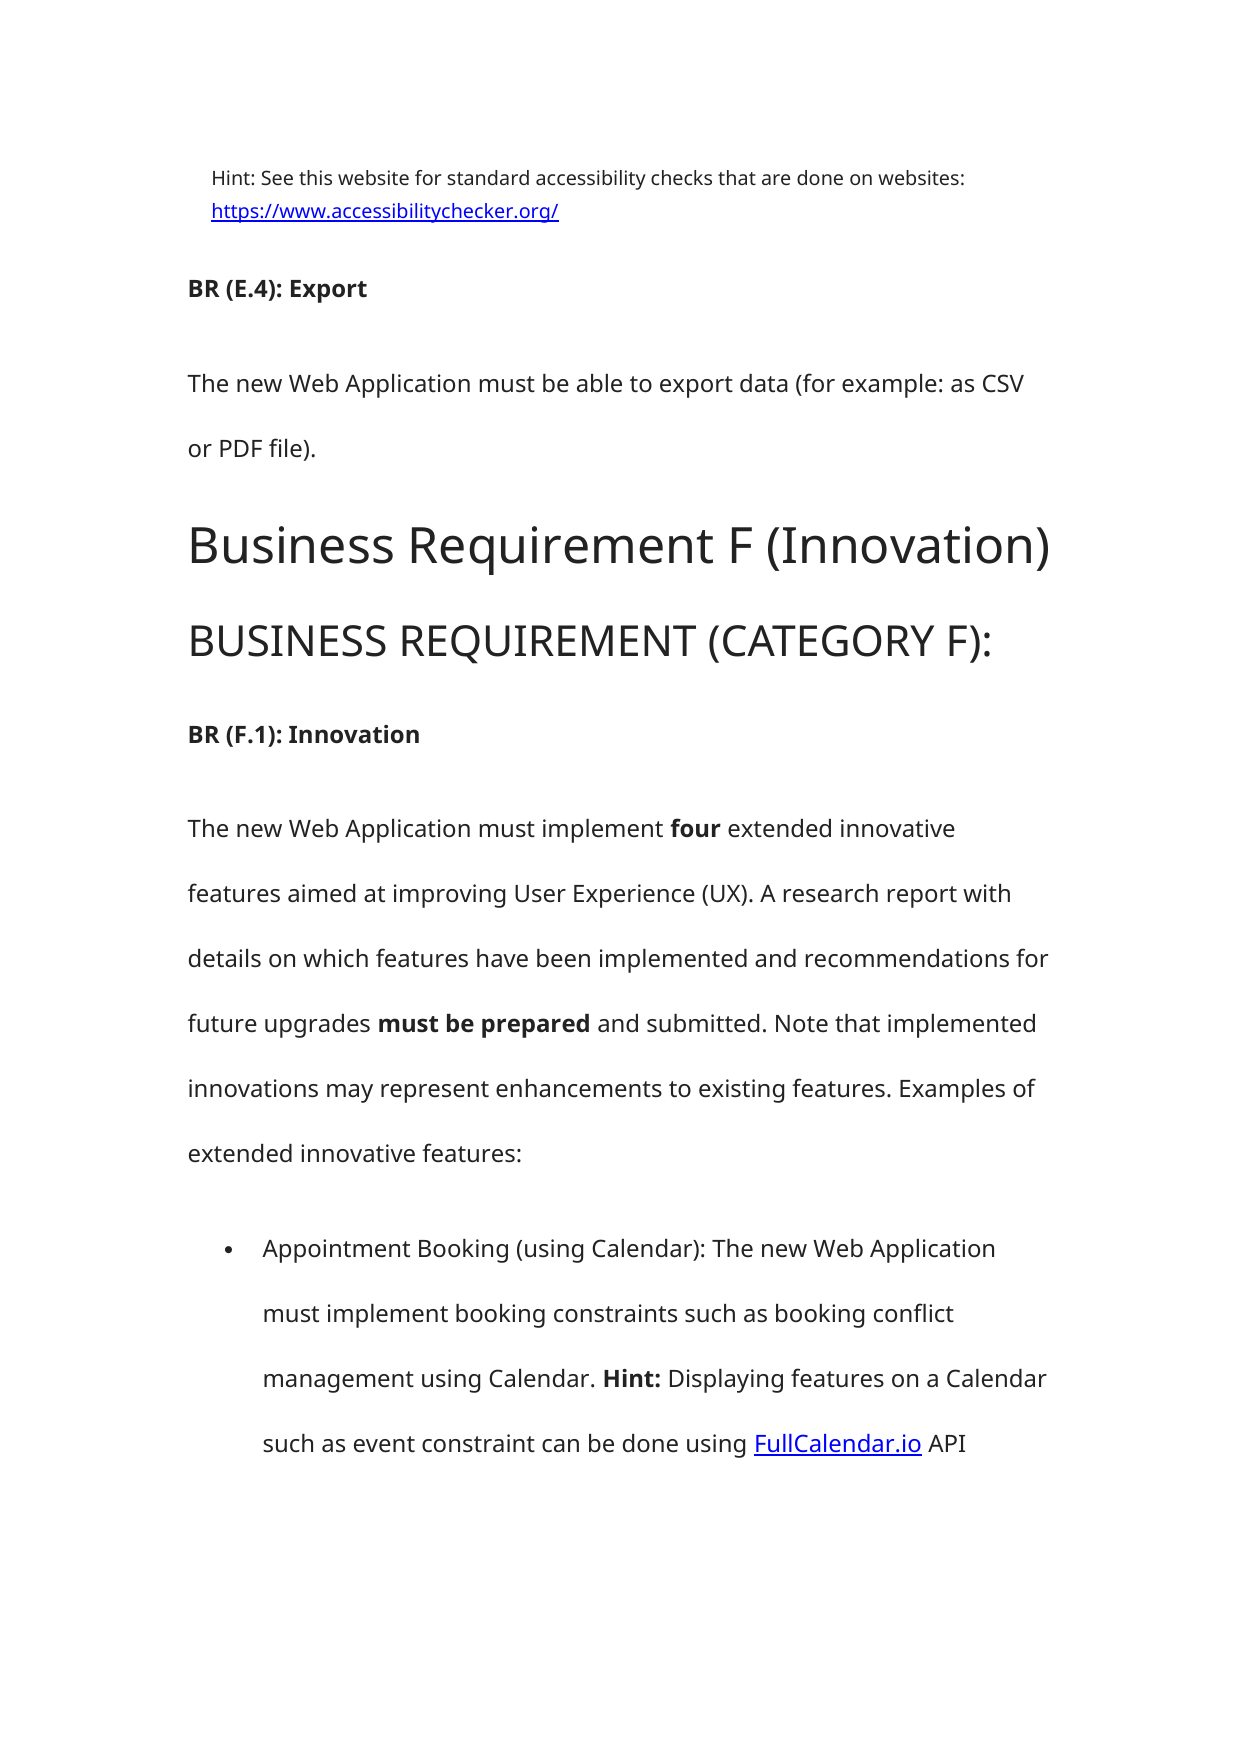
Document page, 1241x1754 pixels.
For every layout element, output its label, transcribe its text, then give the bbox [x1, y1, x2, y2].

text The new Web Application must implement four extended innovative features aimed at improving User Experience (UX). A research report with details on which features have been implemented and recommendations for future upgrades must be prepared and submitted. Note that implemented innovations may represent enhancements to existing features. Examples of extended innovative features: [187, 796, 1053, 1186]
text BR (E.4): Export [187, 256, 1053, 321]
text Hint: See this website for standard accessibility checks that are done on websites: https://www.accessibilitychecker.org/ [211, 162, 1053, 227]
text The new Web Application must be able to export data (for example: as CSV or PDF file). [187, 350, 1053, 480]
list Appointment Booking (using Calendar): The new Web Application must implement booking constraints such as booking conflict management using Calendar. Hint: Displaying features on a Calendar such as event constraint can be done using FullCalendar.io API [225, 1215, 1053, 1475]
text BUSINESS REQUIREMENT (CATEGORY F): [187, 608, 1053, 673]
text BR (F.1): Innovation [187, 702, 1053, 767]
text Business Requirement F (Innovation) [187, 495, 1053, 593]
